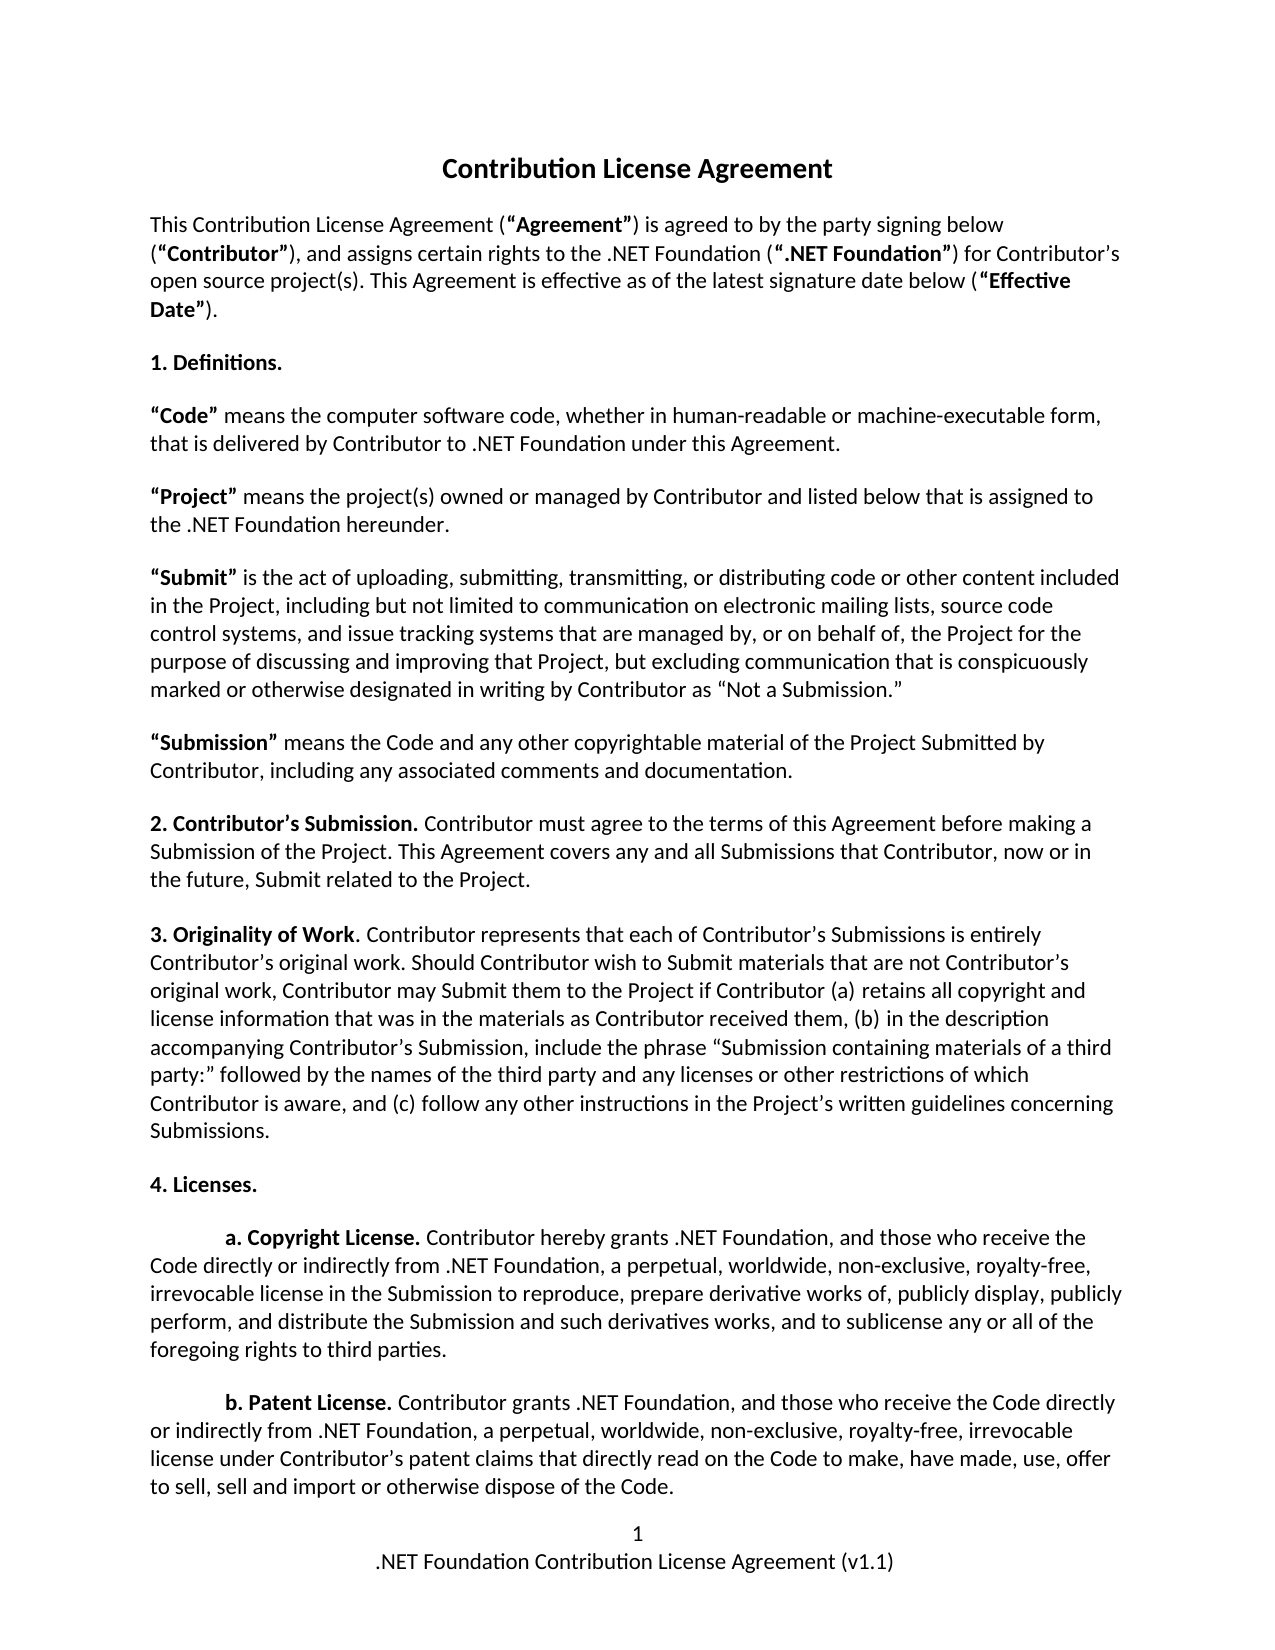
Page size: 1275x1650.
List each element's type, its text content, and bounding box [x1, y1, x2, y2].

text “Submit” is the act of uploading, submitting, transmitting, or distributing code or other content included in the Project, including but not limited to communication on electronic mailing lists, source code control systems, and issue tracking systems that are managed by, or on behalf of, the Project for the purpose of discussing and improving that Project, but excluding communication that is conspicuously marked or otherwise designated in writing by Contributor as “Not a Submission.” [150, 563, 1125, 703]
text Contribution License Agreement [150, 150, 1125, 186]
text “Submission” means the Code and any other copyrightable material of the Project Submitted by Contributor, including any associated comments and documentation. [150, 728, 1125, 784]
text “Code” means the computer software code, whether in human-readable or machine-executable form, that is delivered by Contributor to .NET Foundation under this Agreement. [150, 401, 1125, 457]
text 1. Definitions. [150, 348, 1125, 376]
text This Contribution License Agreement (“Agreement”) is agreed to by the party signing below (“Contributor”), and assigns certain rights to the .NET Foundation (“.NET Foundation”) for Contributor’s open source project(s). This Agreement is effective as of the latest signature date below (“Effective Date”). [150, 211, 1125, 323]
text 4. Licenses. [150, 1170, 1125, 1198]
text 3. Originality of Work. Contributor represents that each of Contributor’s Submissions is entirely Contributor’s original work. Should Contributor wish to Submit materials that are not Contributor’s original work, Contributor may Submit them to the Project if Contributor (a) retains all copyright and license information that was in the materials as Contributor received them, (b) in the description accompanying Contributor’s Submission, include the phrase “Submission containing materials of a third party:” followed by the names of the third party and any licenses or other restrictions of which Contributor is aware, and (c) follow any other instructions in the Project’s written guidelines concerning Submissions. [150, 918, 1125, 1145]
text a. Copyright License. Contributor hereby grants .NET Foundation, and those who receive the Code directly or indirectly from .NET Foundation, a perpetual, worldwide, non-exclusive, royalty-free, irrevocable license in the Submission to reproduce, prepare derivative works of, publicly display, publicly perform, and distribute the Submission and such derivatives works, and to sublicense any or all of the foregoing rights to third parties. [150, 1223, 1125, 1363]
text 2. Contributor’s Submission. Contributor must agree to the terms of this Agreement before making a Submission of the Project. This Agreement covers any and all Submissions that Contributor, now or in the future, Submit related to the Project. [150, 809, 1125, 893]
text b. Patent License. Contributor grants .NET Foundation, and those who receive the Code directly or indirectly from .NET Foundation, a perpetual, worldwide, non-exclusive, royalty-free, irrevocable license under Contributor’s patent claims that directly read on the Code to make, have made, use, offer to sell, sell and import or otherwise dispose of the Code. [150, 1388, 1125, 1500]
text “Project” means the project(s) owned or managed by Contributor and listed below that is assigned to the .NET Foundation hereunder. [150, 482, 1125, 538]
